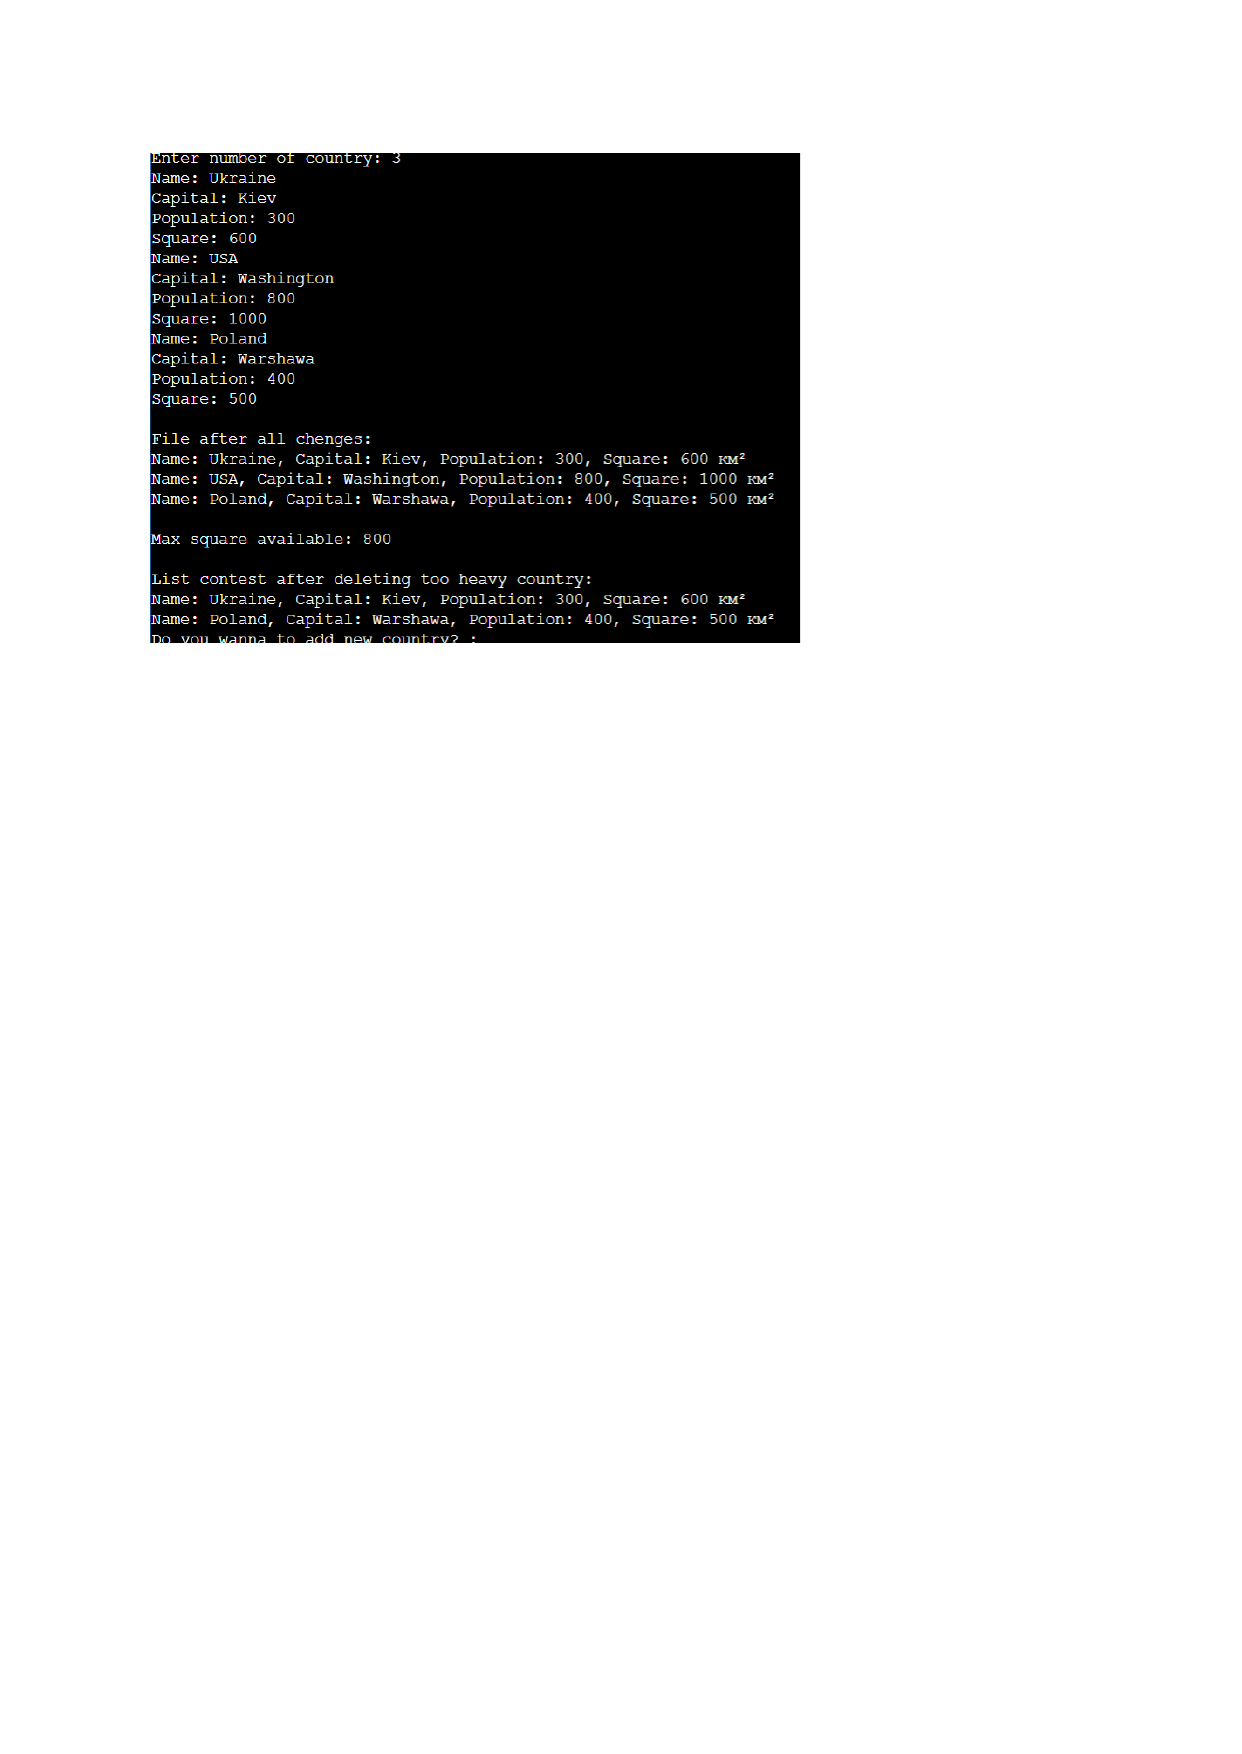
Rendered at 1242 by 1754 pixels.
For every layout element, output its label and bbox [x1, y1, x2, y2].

picture [150, 153, 800, 643]
